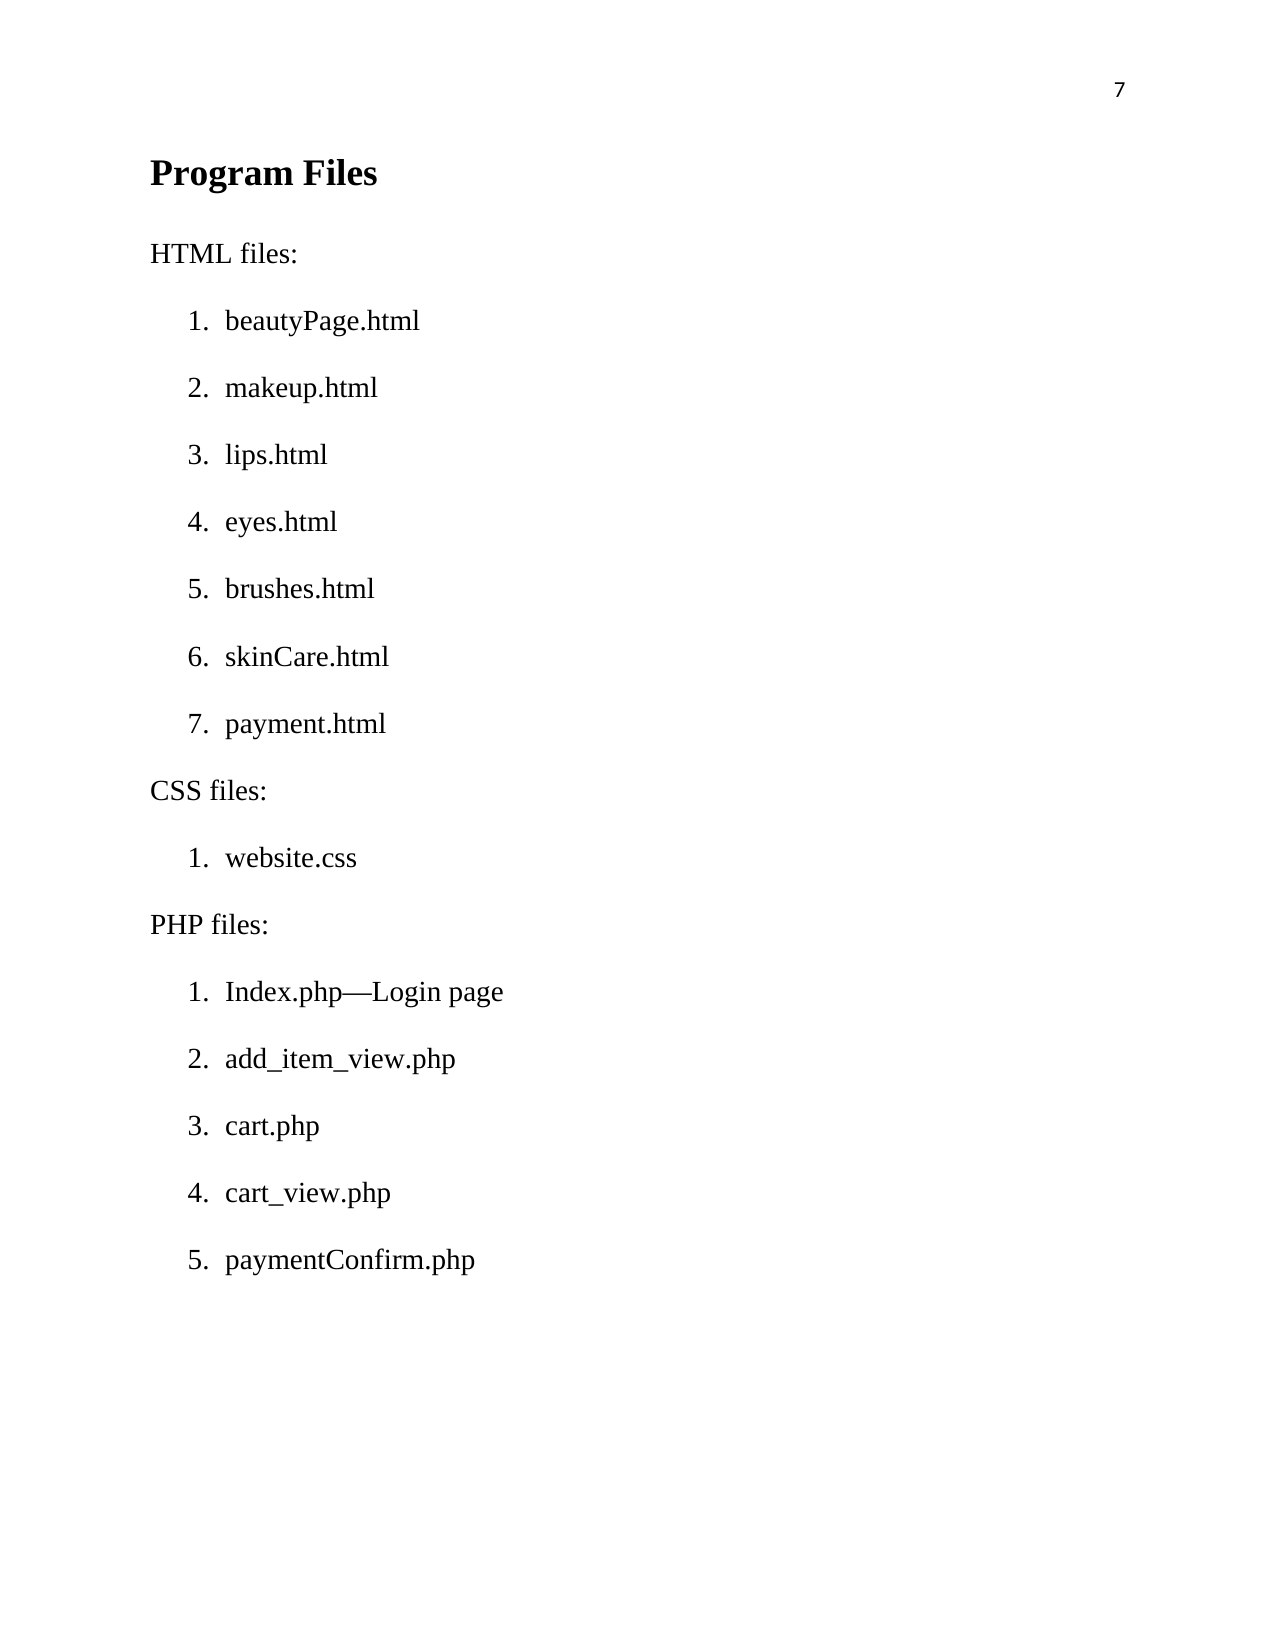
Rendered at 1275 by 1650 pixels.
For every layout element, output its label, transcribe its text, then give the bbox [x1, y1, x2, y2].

text Program Files [150, 150, 1125, 193]
list add_item_view.php [187, 1041, 1125, 1075]
list cart_view.php [187, 1175, 1125, 1209]
list beautyPage.html [187, 303, 1125, 337]
list brushes.html [187, 572, 1125, 605]
text PHP files: [150, 907, 1125, 941]
list website.css [187, 840, 1125, 873]
list paymentConfirm.php [187, 1242, 1125, 1276]
text HTML files: [150, 236, 1125, 270]
list makeup.html [187, 370, 1125, 404]
list skinCare.html [187, 639, 1125, 672]
list payment.html [187, 706, 1125, 739]
list Index.php—Login page [187, 974, 1125, 1008]
list lips.html [187, 437, 1125, 471]
list eyes.html [187, 504, 1125, 538]
list cart.php [187, 1108, 1125, 1142]
text CSS files: [150, 773, 1125, 806]
